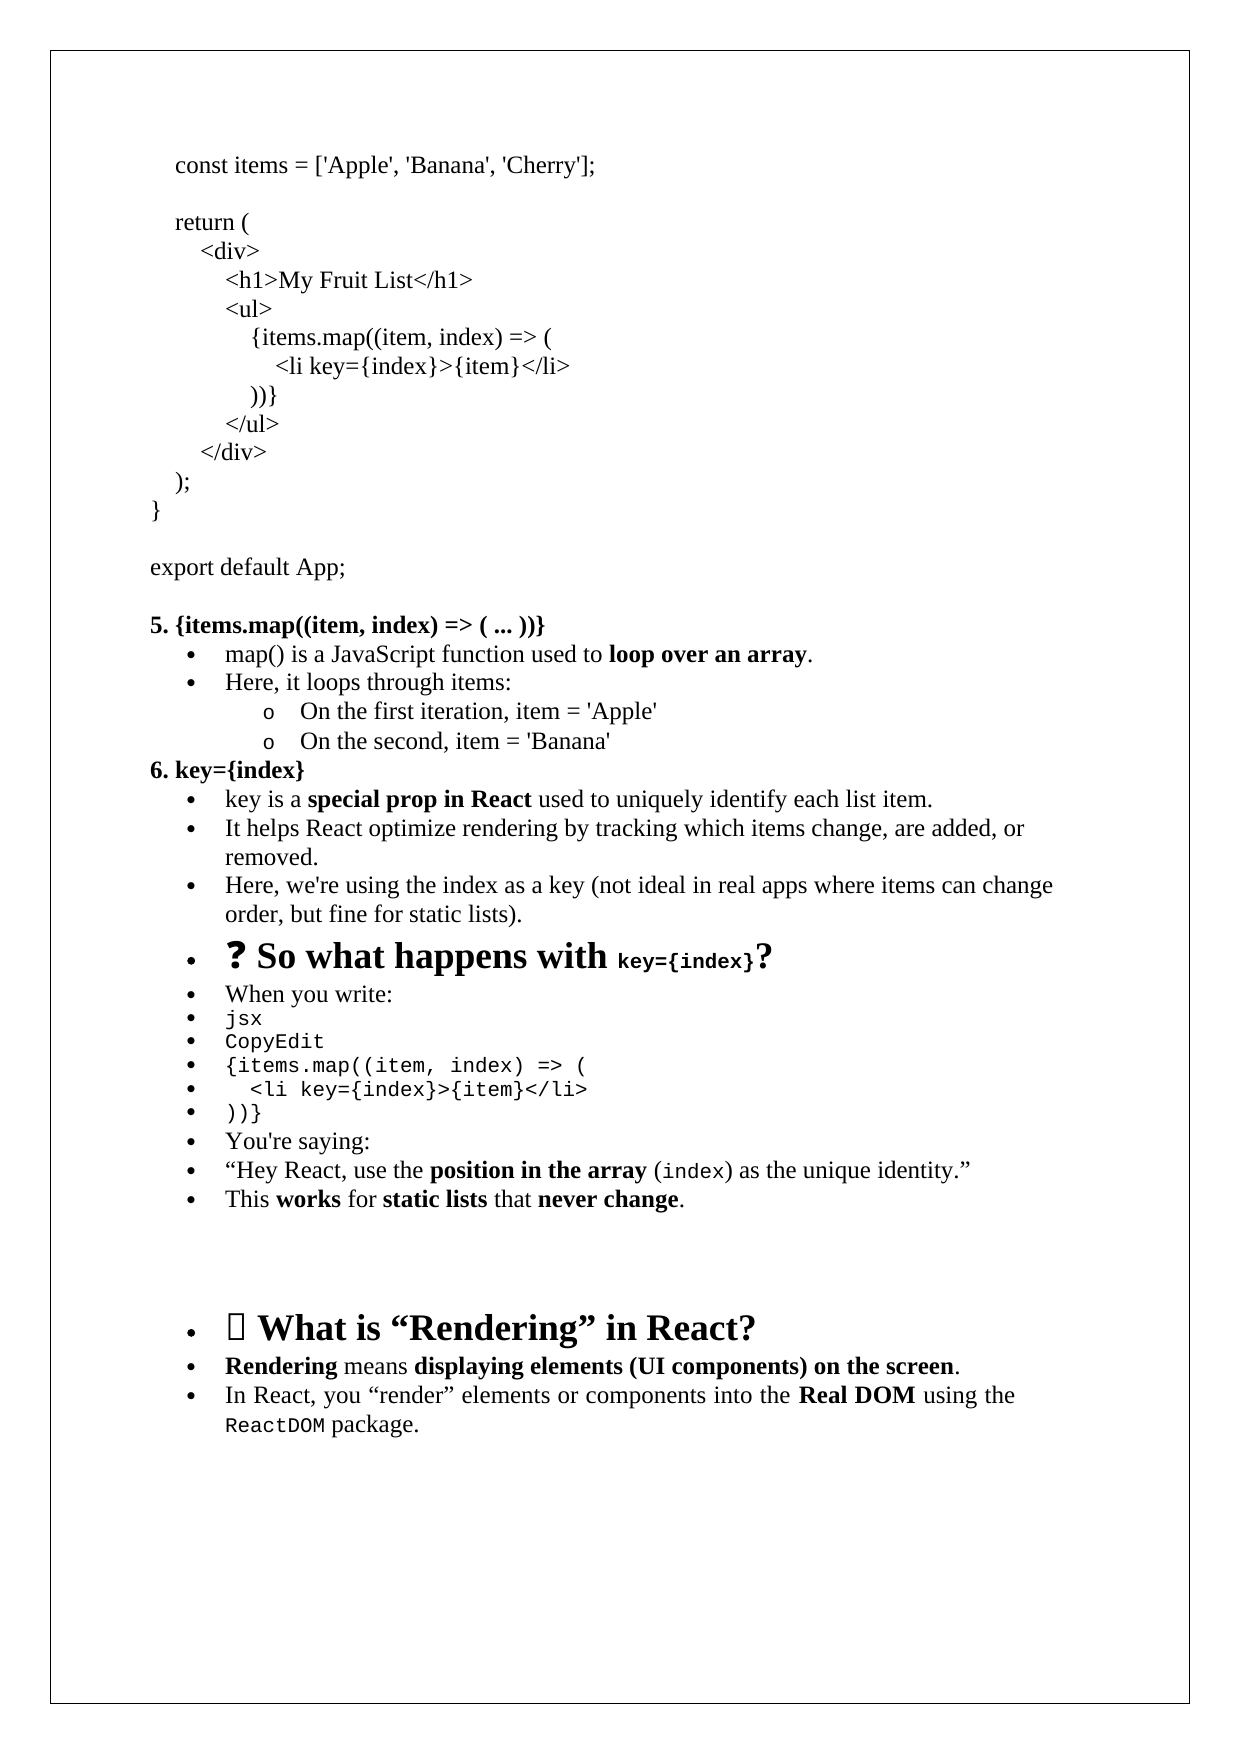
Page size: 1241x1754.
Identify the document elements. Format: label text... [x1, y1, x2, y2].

list You're saying: [187, 1126, 1090, 1155]
list It helps React optimize rendering by tracking which items change, are added, or removed. [187, 813, 1090, 870]
list ))} [187, 1102, 1090, 1126]
text export default App; [150, 552, 1090, 581]
text </ul> [150, 409, 1090, 437]
list Here, it loops through items: [187, 667, 1090, 696]
text <ul> [150, 294, 1090, 322]
list key is a special prop in React used to uniquely identify each list item. [187, 784, 1090, 813]
text 5. {items.map((item, index) => ( ... ))} [150, 610, 1090, 639]
text 6. key={index} [150, 755, 1090, 784]
list jsx [187, 1008, 1090, 1031]
text {items.map((item, index) => ( [150, 322, 1090, 351]
list map() is a JavaScript function used to loop over an array. [187, 639, 1090, 667]
list Rendering means displaying elements (UI components) on the screen. [187, 1351, 1090, 1380]
text return ( [150, 207, 1090, 236]
text const items = ['Apple', 'Banana', 'Cherry']; [150, 150, 1090, 179]
list {items.map((item, index) => ( [187, 1055, 1090, 1079]
list This works for static lists that never change. [187, 1184, 1090, 1213]
list When you write: [187, 979, 1090, 1008]
text <li key={index}>{item}</li> [150, 351, 1090, 380]
text <h1>My Fruit List</h1> [150, 265, 1090, 294]
list 🔹 What is “Rendering” in React? [187, 1300, 1090, 1351]
text ))} [150, 380, 1090, 409]
list “Hey React, use the position in the array (index) as the unique identity.” [187, 1155, 1015, 1184]
text </div> [150, 437, 1090, 466]
list <li key={index}>{item}</li> [187, 1079, 1090, 1102]
text <div> [150, 236, 1090, 265]
list In React, you “render” elements or components into the Real DOM using the ReactDOM package. [187, 1380, 1015, 1438]
list ❓ So what happens with key={index}? [187, 928, 1090, 979]
text } [150, 495, 1090, 524]
list Here, we're using the index as a key (not ideal in real apps where items can change order, but fine for static lists). [187, 870, 1090, 928]
text ); [150, 466, 1090, 495]
list On the second, item = 'Banana' [262, 726, 1090, 755]
list On the first iteration, item = 'Apple' [262, 696, 1090, 726]
list CopyEdit [187, 1031, 1090, 1055]
